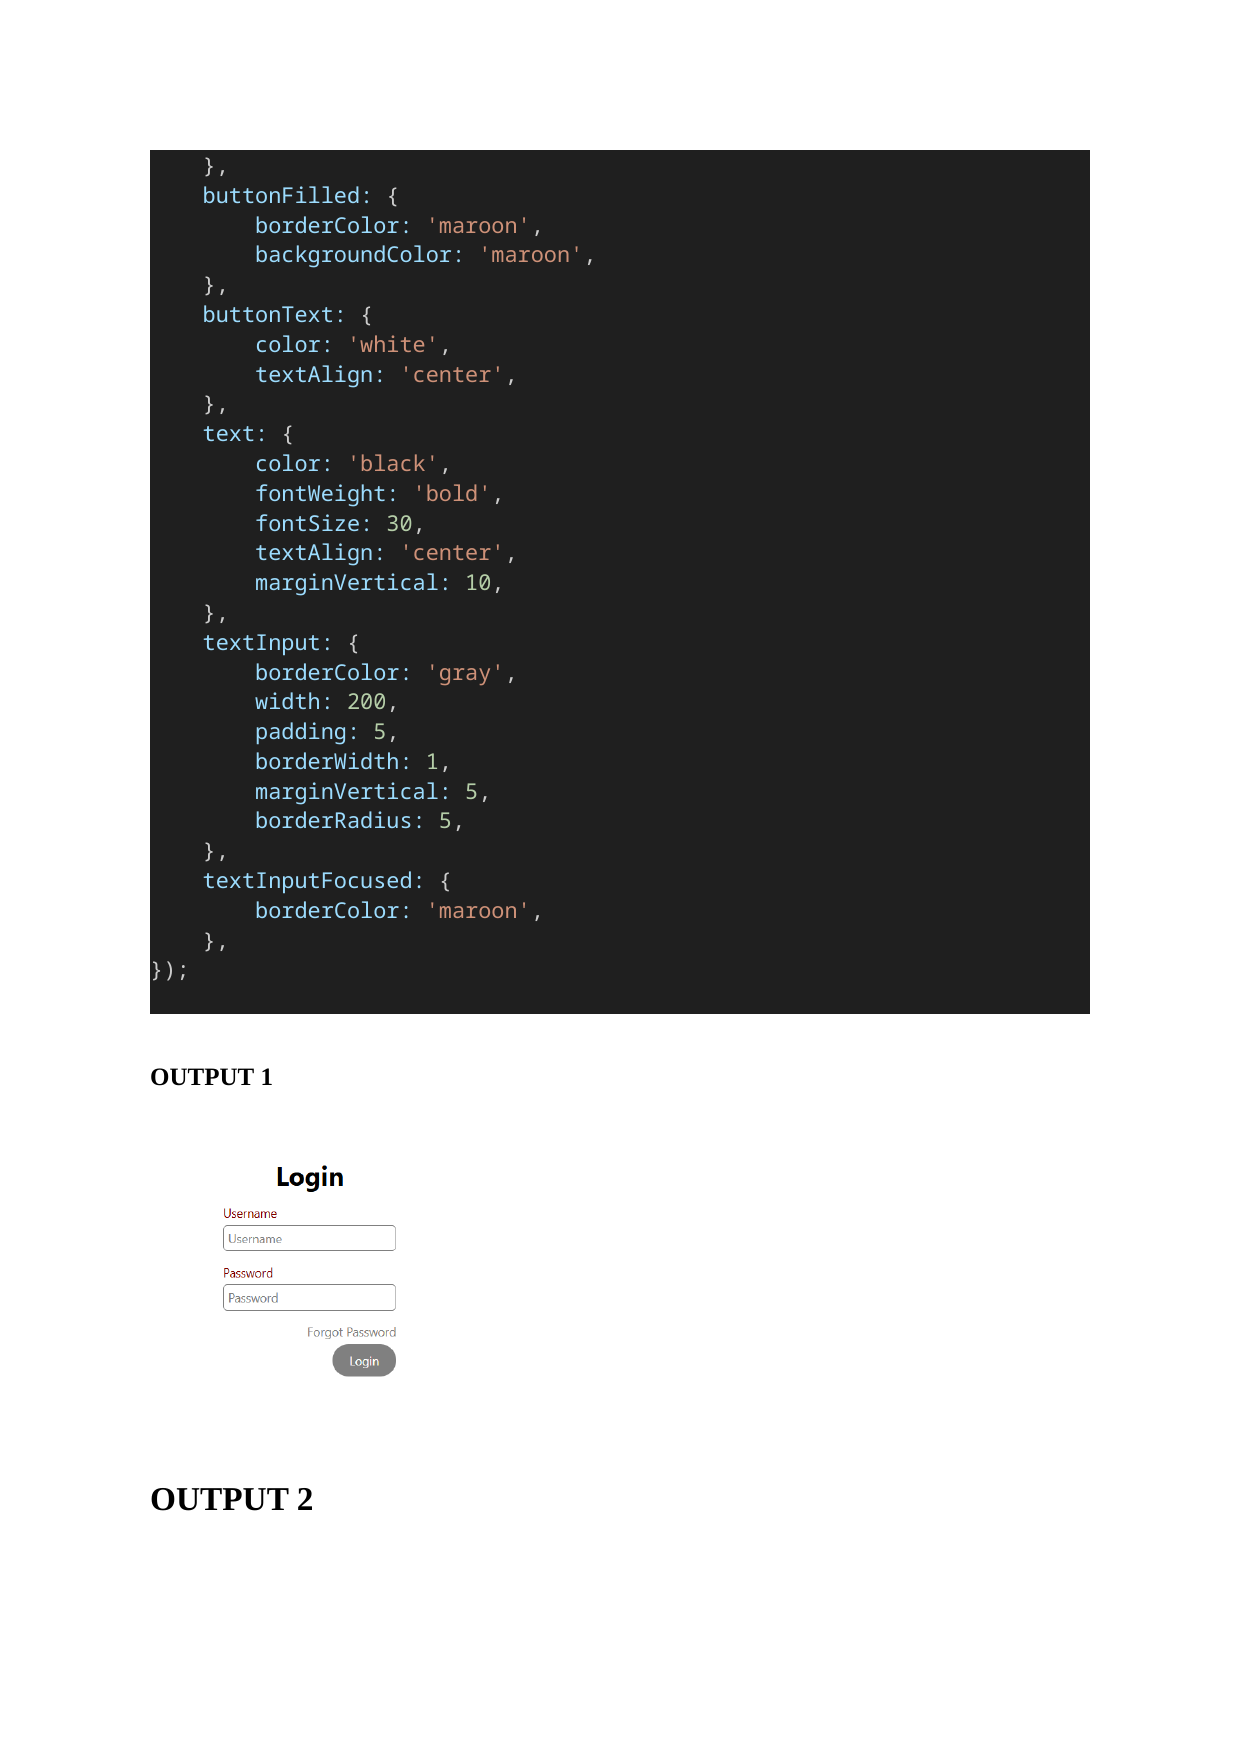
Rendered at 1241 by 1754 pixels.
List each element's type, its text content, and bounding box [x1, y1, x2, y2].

text textAlign: 'center', [150, 358, 1090, 388]
text OUTPUT 1 [150, 1062, 1090, 1090]
text }, [150, 150, 1090, 180]
text width: 200, [150, 686, 1090, 716]
text text: { [150, 418, 1090, 448]
text }, [150, 269, 1090, 299]
text buttonFilled: { [150, 180, 1090, 209]
text marginVertical: 5, [150, 776, 1090, 805]
text borderColor: 'maroon', [150, 895, 1090, 924]
text textInputFocused: { [150, 865, 1090, 895]
text color: 'white', [150, 329, 1090, 358]
text borderWidth: 1, [150, 746, 1090, 776]
text borderColor: 'maroon', [150, 209, 1090, 239]
text OUTPUT 2 [150, 1479, 1090, 1517]
text color: 'black', [150, 448, 1090, 478]
text textAlign: 'center', [150, 537, 1090, 567]
text fontWeight: 'bold', [150, 478, 1090, 507]
text }, [150, 924, 1090, 954]
text }, [150, 835, 1090, 865]
text marginVertical: 10, [150, 567, 1090, 597]
text backgroundColor: 'maroon', [150, 239, 1090, 269]
text buttonText: { [150, 299, 1090, 329]
text borderRadius: 5, [150, 805, 1090, 835]
text textInput: { [150, 627, 1090, 656]
picture [150, 1109, 454, 1461]
text fontSize: 30, [150, 507, 1090, 537]
text }, [150, 388, 1090, 418]
text }, [150, 597, 1090, 627]
text borderColor: 'gray', [150, 656, 1090, 686]
text }); [150, 954, 1090, 984]
text padding: 5, [150, 716, 1090, 746]
